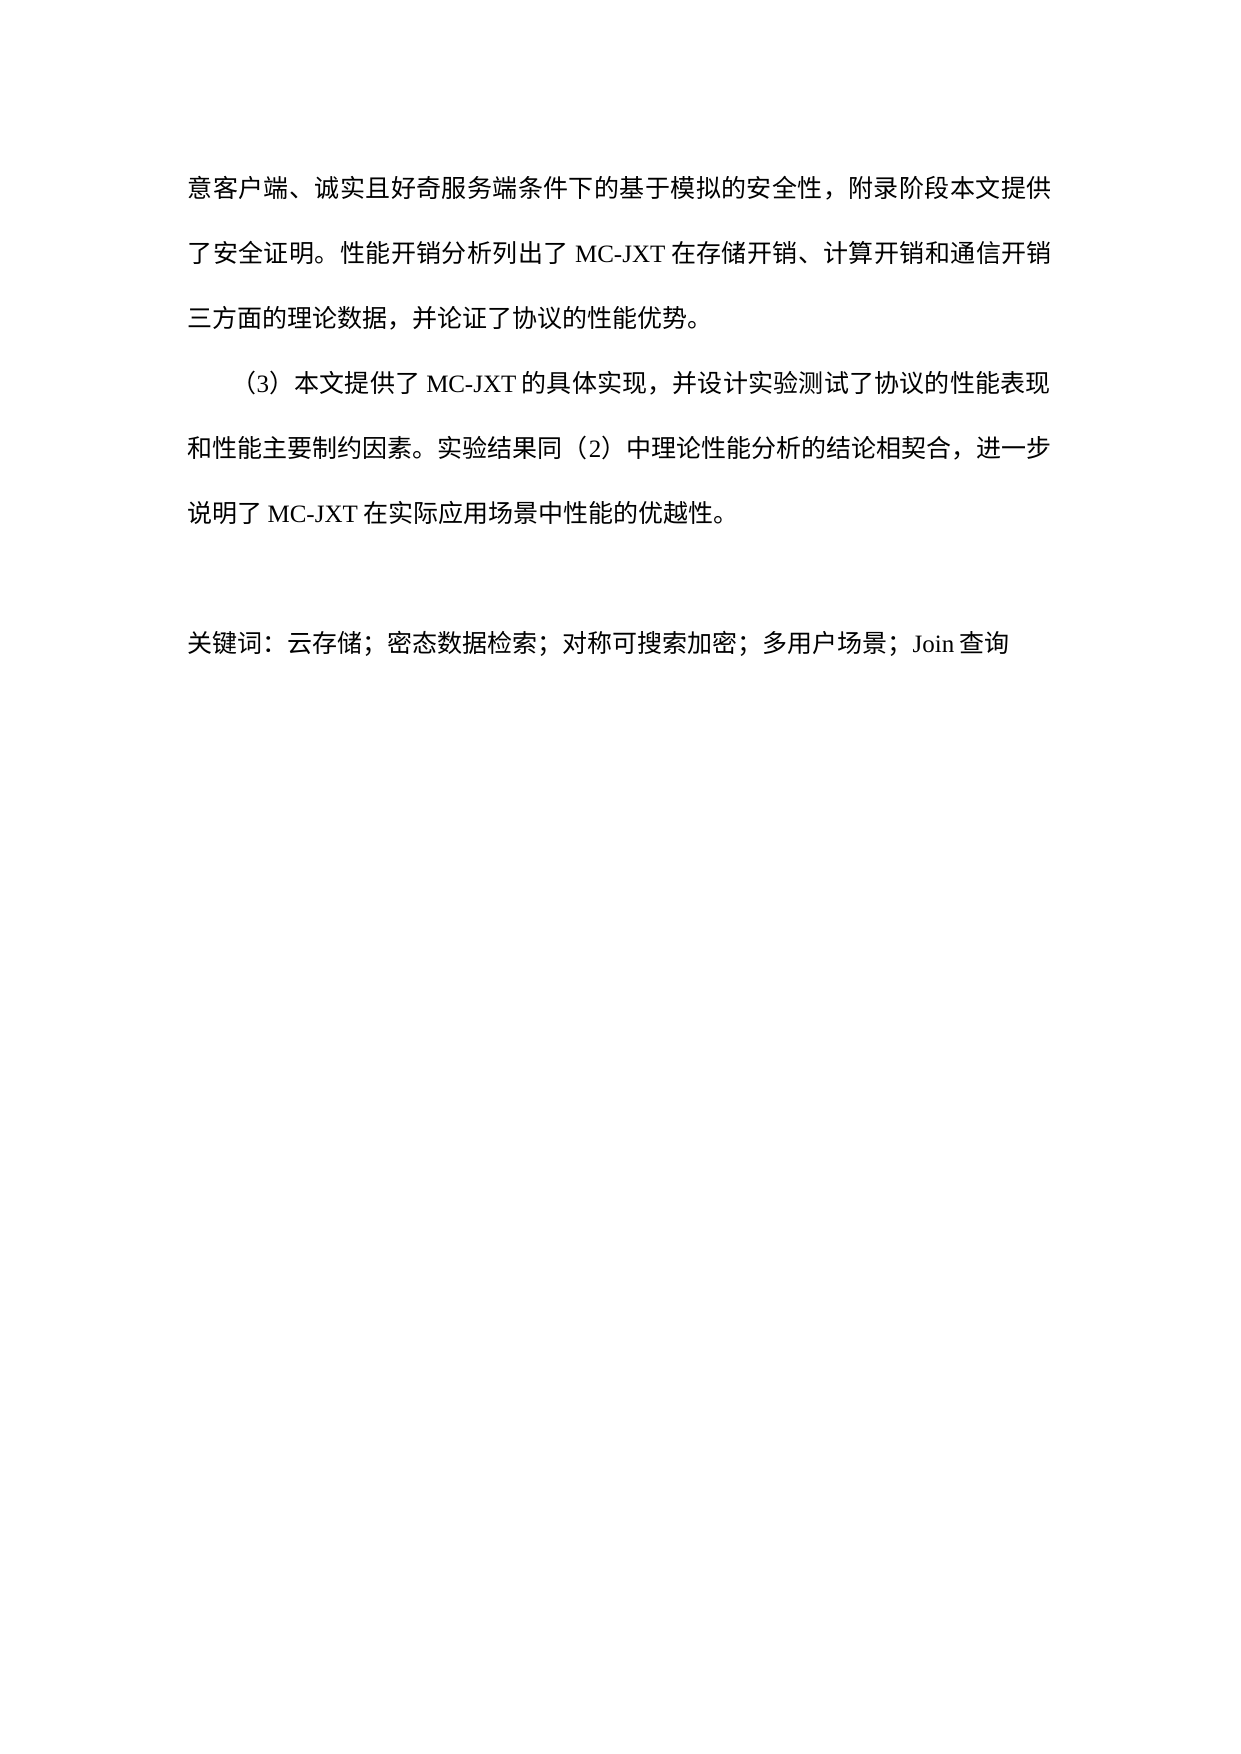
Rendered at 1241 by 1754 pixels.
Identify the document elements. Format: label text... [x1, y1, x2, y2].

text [187, 154, 1053, 349]
text 关键词：云存储；密态数据检索；对称可搜索加密；多用户场景；Join查询 [187, 609, 1053, 674]
text （3）本文提供了MC-JXT的具体实现，并设计实验测试了协议的性能表现和性能主要制约因素。实验结果同（2）中理论性能分析的结论相契合，进一步说明了MC-JXT在实际应用场景中性能的优越性。 [187, 349, 1053, 544]
